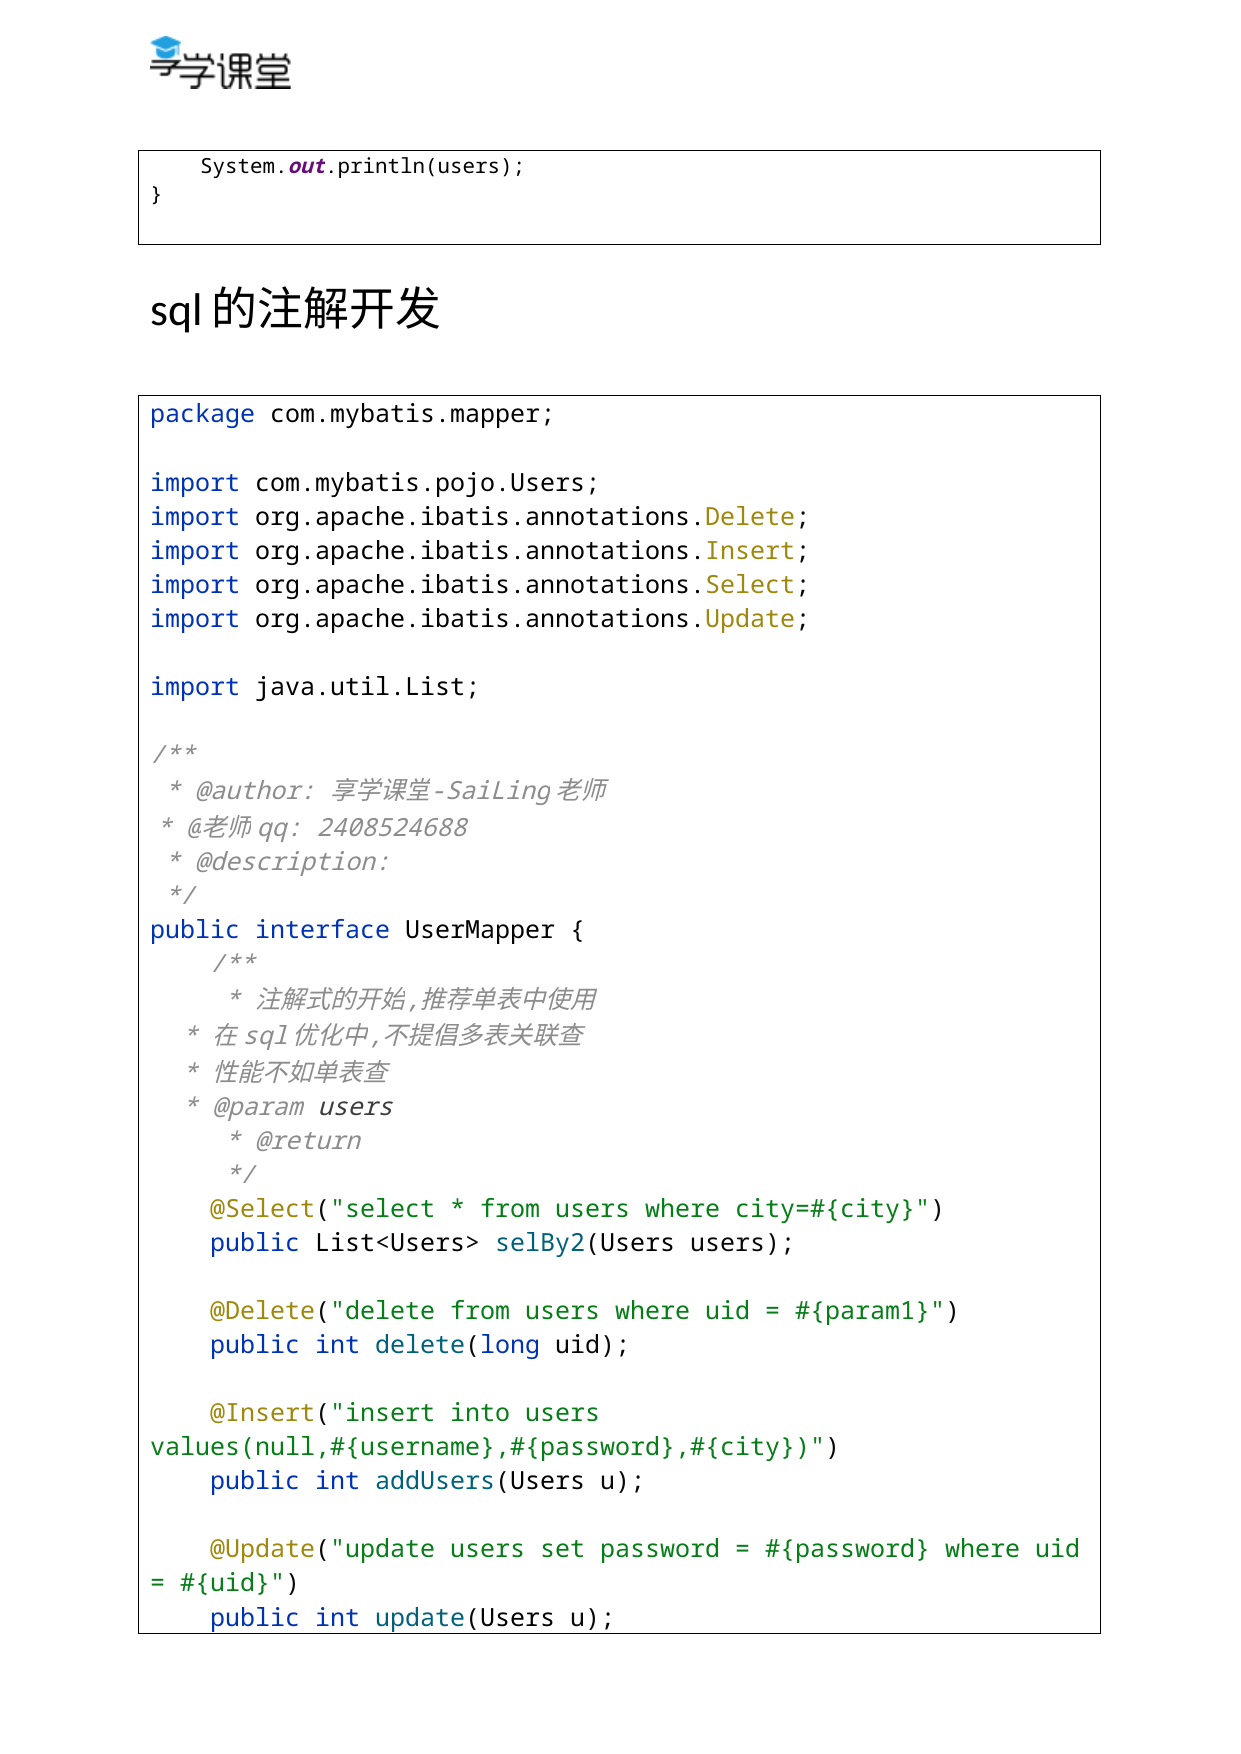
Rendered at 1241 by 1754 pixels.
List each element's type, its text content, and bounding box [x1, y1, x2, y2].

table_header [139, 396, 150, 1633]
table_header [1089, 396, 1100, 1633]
picture [150, 36, 291, 89]
text sql的注解开发 [150, 273, 1090, 339]
table_cell @Test public void selSame(){ List<Users> users = userMapper.selSame(21); System.out.println(users); } [139, 151, 1100, 244]
